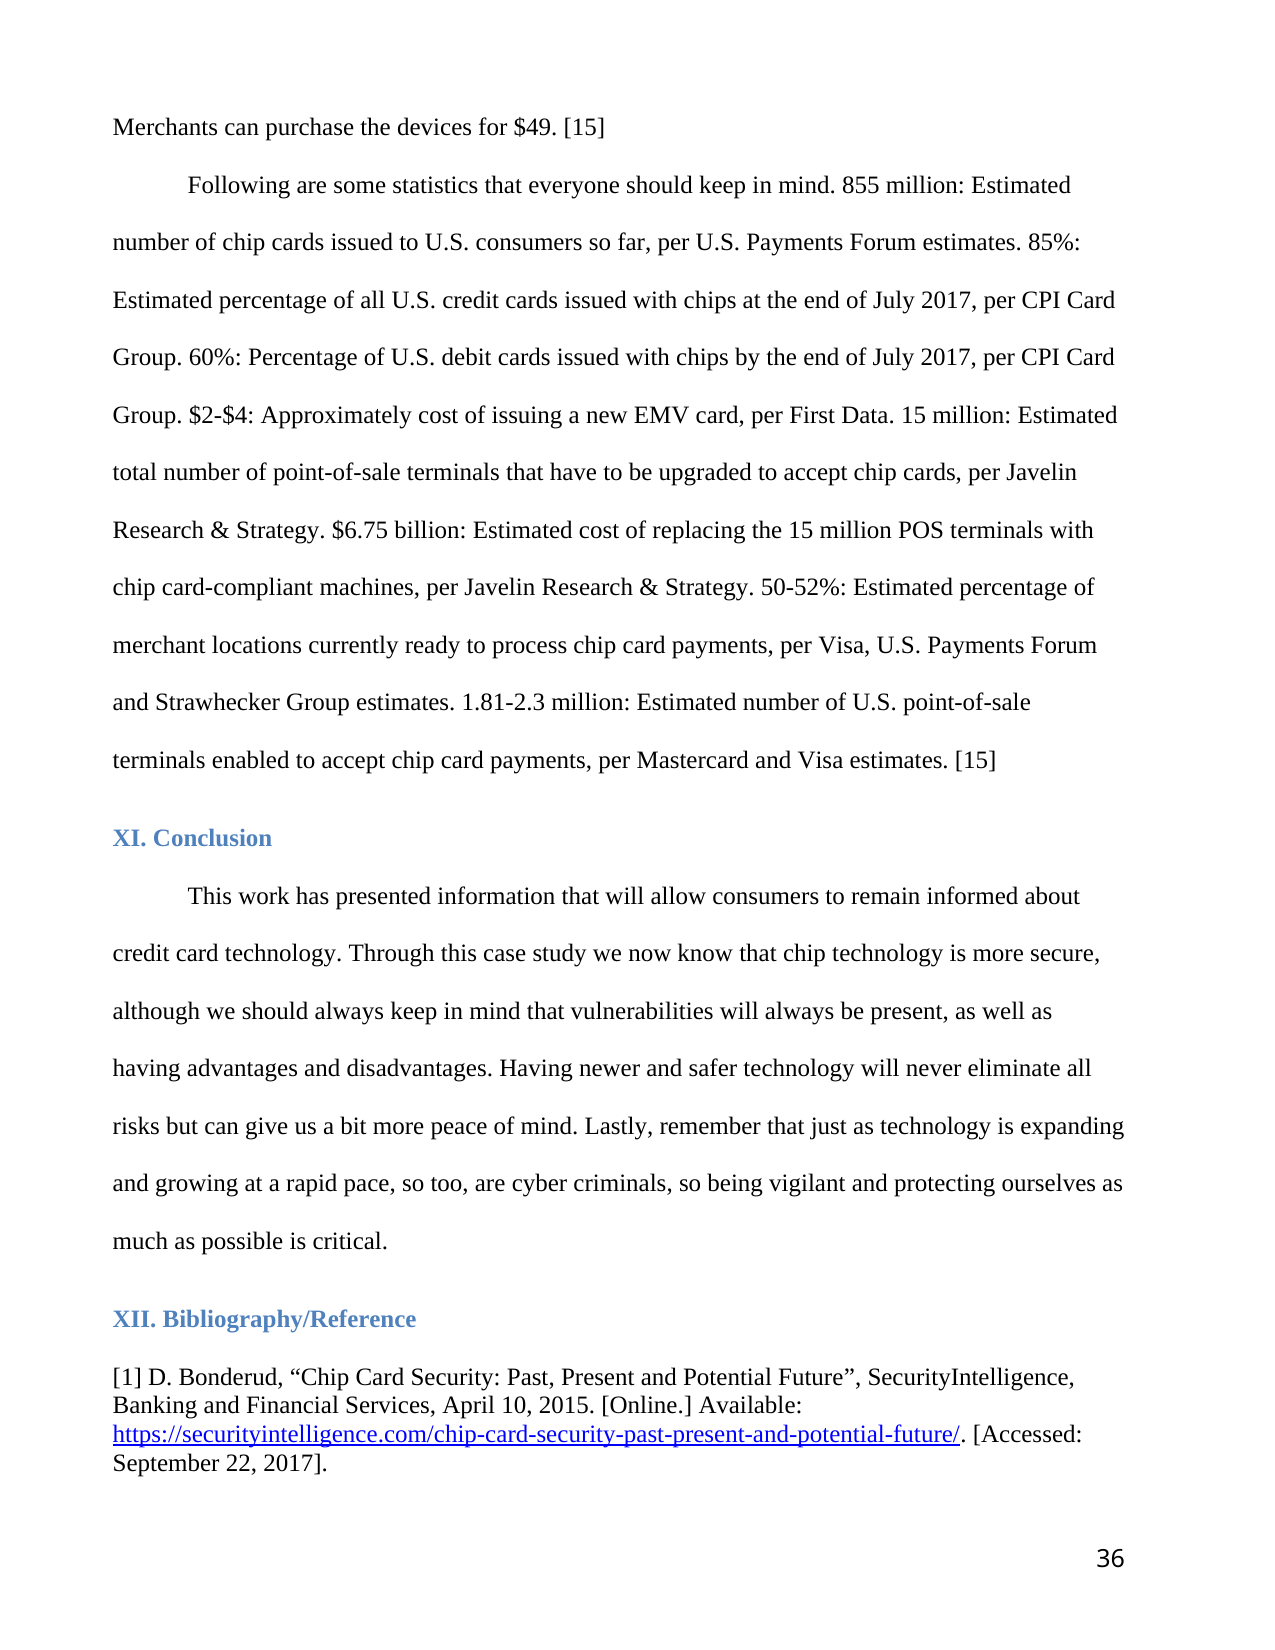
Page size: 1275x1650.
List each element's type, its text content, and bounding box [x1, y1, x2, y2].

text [112, 112, 1125, 141]
text This work has presented information that will allow consumers to remain informed about credit card technology. Through this case study we now know that chip technology is more secure, although we should always keep in mind that vulnerabilities will always be present, as well as having advantages and disadvantages. Having newer and safer technology will never eliminate all risks but can give us a bit more peace of mind. Lastly, remember that just as technology is expanding and growing at a rapid pace, so too, are cyber criminals, so being vigilant and protecting ourselves as much as possible is critical. [112, 881, 1125, 1254]
text Following are some statistics that everyone should keep in mind. 855 million: Estimated number of chip cards issued to U.S. consumers so far, per U.S. Payments Forum estimates. 85%: Estimated percentage of all U.S. credit cards issued with chips at the end of July 2017, per CPI Card Group. 60%: Percentage of U.S. debit cards issued with chips by the end of July 2017, per CPI Card Group. $2-$4: Approximately cost of issuing a new EMV card, per First Data. 15 million: Estimated total number of point-of-sale terminals that have to be upgraded to accept chip cards, per Javelin Research & Strategy. $6.75 billion: Estimated cost of replacing the 15 million POS terminals with chip card-compliant machines, per Javelin Research & Strategy. 50-52%: Estimated percentage of merchant locations currently ready to process chip card payments, per Visa, U.S. Payments Forum and Strawhecker Group estimates. 1.81-2.3 million: Estimated number of U.S. point-of-sale terminals enabled to accept chip card payments, per Mastercard and Visa estimates. [15] [112, 170, 1125, 774]
text [1] D. Bonderud, “Chip Card Security: Past, Present and Potential Future”, SecurityIntelligence, Banking and Financial Services, April 10, 2015. [Online.] Available: https://securityintelligence.com/chip-card-security-past-present-and-potential-future/. [Accessed: September 22, 2017]. [112, 1362, 1125, 1477]
subtitle XI. Conclusion [112, 823, 1125, 852]
subtitle XII. Bibliography/Reference [112, 1304, 1125, 1333]
